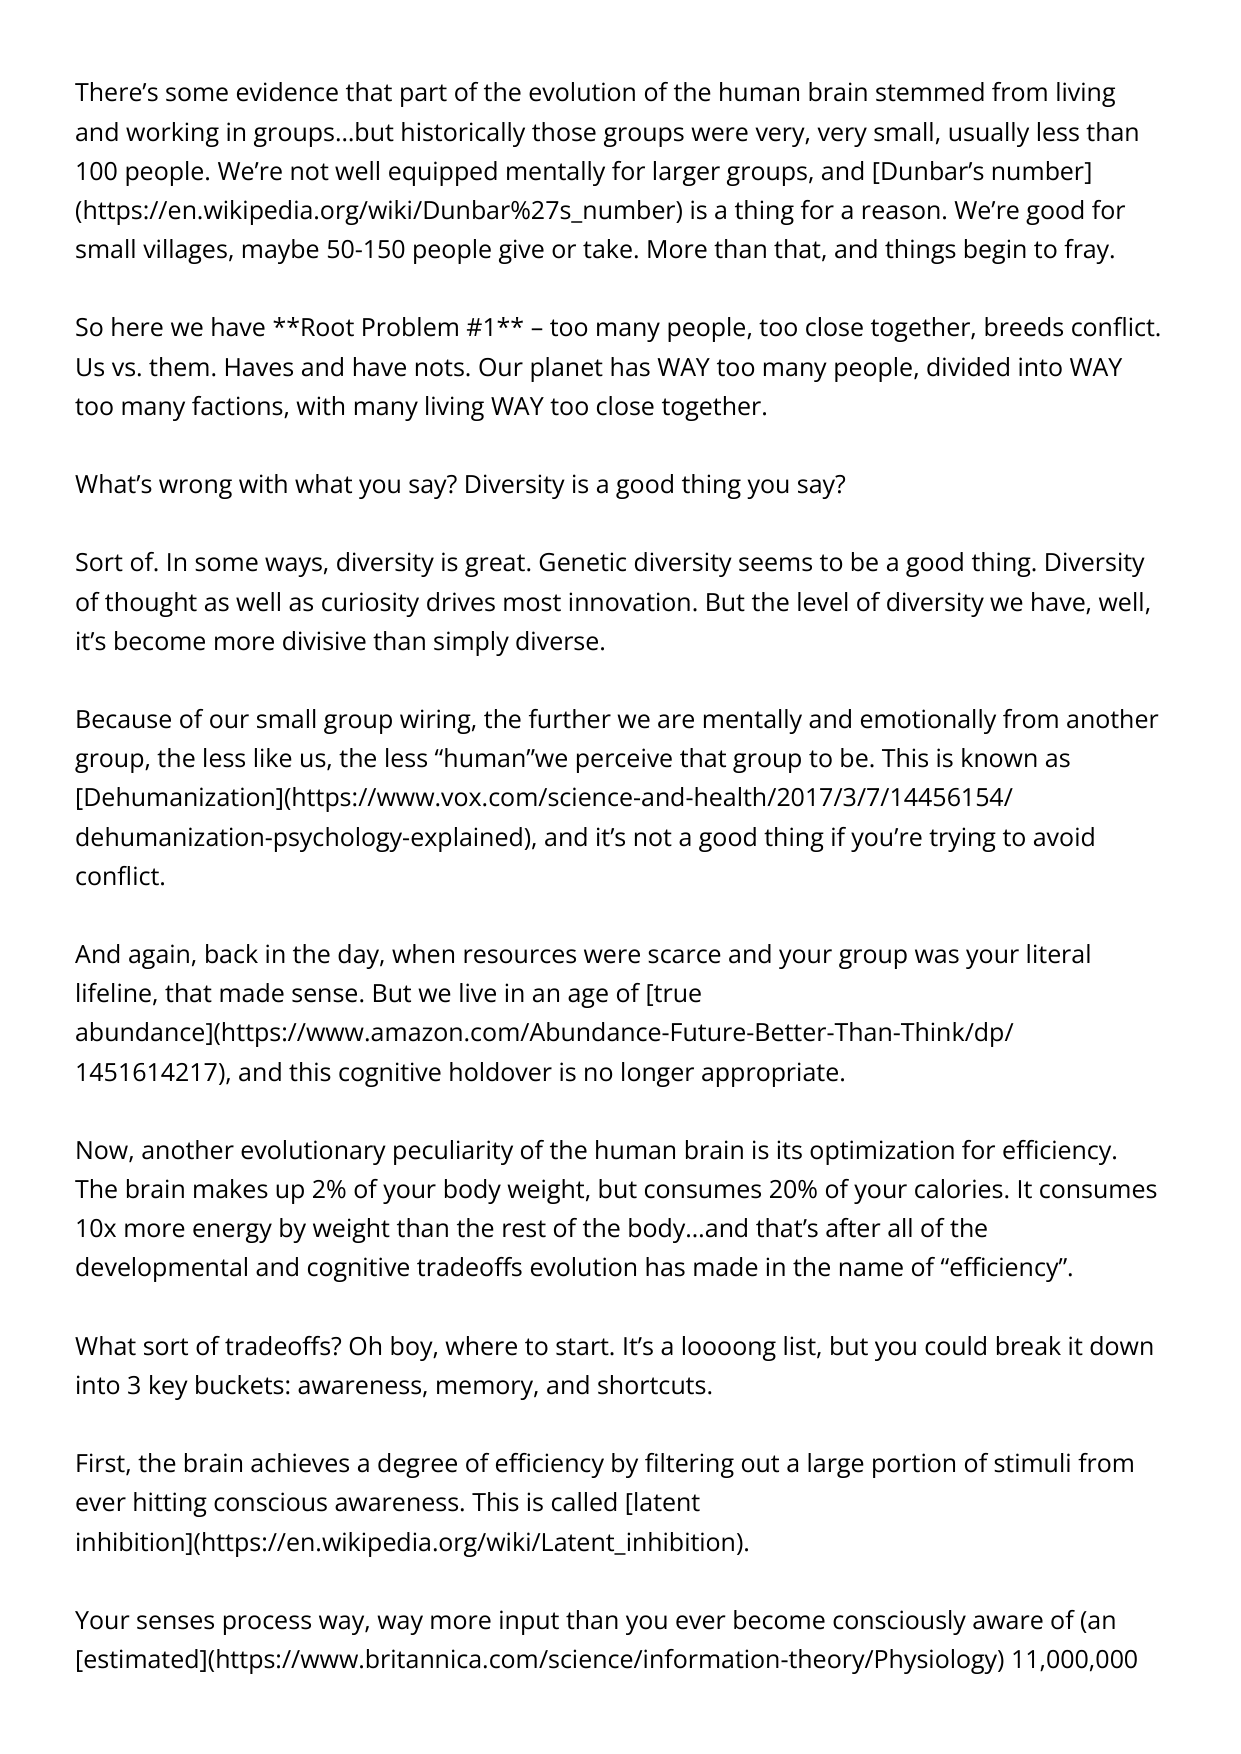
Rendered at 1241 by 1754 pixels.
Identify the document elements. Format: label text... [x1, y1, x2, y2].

text Now, another evolutionary peculiarity of the human brain is its optimization for efficiency. The brain makes up 2% of your body weight, but consumes 20% of your calories. It consumes 10x more energy by weight than the rest of the body…and that’s after all of the developmental and cognitive tradeoffs evolution has made in the name of “efficiency”. [75, 1132, 1165, 1284]
text What sort of tradeoffs? Oh boy, where to start. It’s a loooong list, but you could break it down into 3 key buckets: awareness, memory, and shortcuts. [75, 1328, 1165, 1402]
text And again, back in the day, when resources were scarce and your group was your literal lifeline, that made sense. But we live in an age of [true abundance](https://www.amazon.com/Abundance-Future-Better-Than-Think/dp/1451614217), and this cognitive holdover is no longer appropriate. [75, 937, 1165, 1088]
text First, the brain achieves a degree of efficiency by filtering out a large portion of stimuli from ever hitting conscious awareness. This is called [latent inhibition](https://en.wikipedia.org/wiki/Latent_inhibition). [75, 1446, 1165, 1558]
text There’s some evidence that part of the evolution of the human brain stemmed from living and working in groups…but historically those groups were very, very small, usually less than 100 people. We’re not well equipped mentally for larger groups, and [Dunbar’s number](https://en.wikipedia.org/wiki/Dunbar%27s_number) is a thing for a reason. We’re good for small villages, maybe 50-150 people give or take. More than that, and things begin to fray. [75, 75, 1165, 266]
text Sort of. In some ways, diversity is great. Genetic diversity seems to be a good thing. Diversity of thought as well as curiosity drives most innovation. But the level of diversity we have, well, it’s become more divisive than simply diverse. [75, 545, 1165, 657]
text Because of our small group wiring, the further we are mentally and emotionally from another group, the less like us, the less “human”we perceive that group to be. This is known as [Dehumanization](https://www.vox.com/science-and-health/2017/3/7/14456154/dehumanization-psychology-explained), and it’s not a good thing if you’re trying to avoid conflict. [75, 702, 1165, 892]
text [75, 1602, 1165, 1676]
text What’s wrong with what you say? Diversity is a good thing you say? [75, 467, 1165, 501]
text So here we have **Root Problem #1** – too many people, too close together, breeds conflict. Us vs. them. Haves and have nots. Our planet has WAY too many people, divided into WAY too many factions, with many living WAY too close together. [75, 310, 1165, 422]
